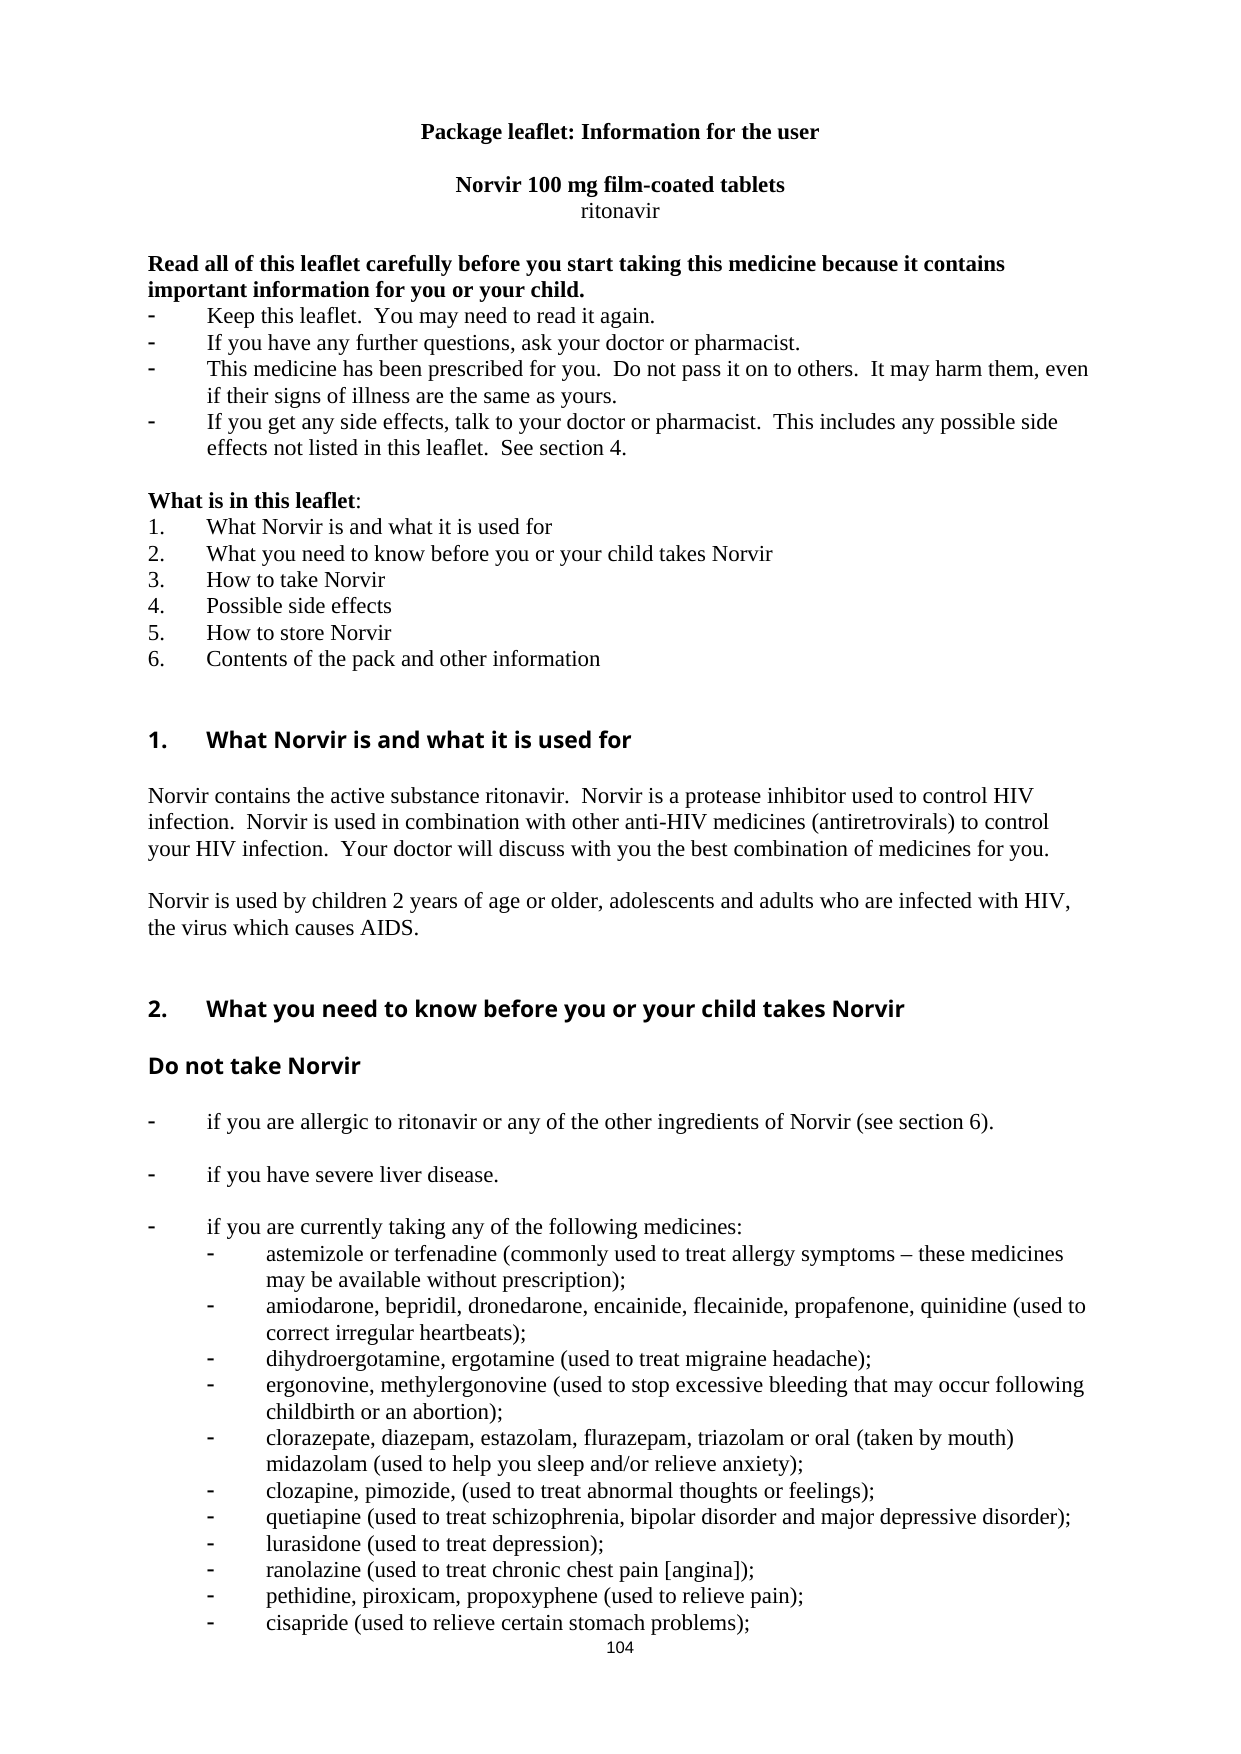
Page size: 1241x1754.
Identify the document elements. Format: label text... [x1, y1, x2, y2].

text ritonavir [148, 197, 1093, 223]
list ranolazine (used to treat chronic chest pain [angina]); [207, 1556, 1093, 1582]
text 3. How to take Norvir [148, 566, 1096, 592]
list clorazepate, diazepam, estazolam, flurazepam, triazolam or oral (taken by mouth) midazolam (used to help you sleep and/or relieve anxiety); [207, 1424, 1093, 1477]
text 6. Contents of the pack and other information [148, 645, 1096, 672]
text 5. How to store Norvir [148, 619, 1096, 645]
list pethidine, piroxicam, propoxyphene (used to relieve pain); [207, 1582, 1093, 1609]
text if you have severe liver disease. [148, 1161, 1093, 1187]
list cisapride (used to relieve certain stomach problems); [207, 1609, 1093, 1635]
text Keep this leaflet. You may need to read it again. [148, 303, 1093, 329]
text If you get any side effects, talk to your doctor or pharmacist. This includes any possible side effects not listed in this leaflet. See section 4. [148, 408, 1093, 461]
text if you are currently taking any of the following medicines: [148, 1213, 1093, 1240]
text Read all of this leaflet carefully before you start taking this medicine because it contains important information for you or your child. [148, 250, 1093, 303]
text If you have any further questions, ask your doctor or pharmacist. [148, 329, 1093, 355]
list quetiapine (used to treat schizophrenia, bipolar disorder and major depressive disorder); [207, 1503, 1093, 1529]
list amiodarone, bepridil, dronedarone, encainide, flecainide, propafenone, quinidine (used to correct irregular heartbeats); [207, 1292, 1093, 1345]
list lurasidone (used to treat depression); [207, 1529, 1093, 1556]
text Norvir contains the active substance ritonavir. Norvir is a protease inhibitor used to control HIV infection. Norvir is used in combination with other anti-HIV medicines (antiretrovirals) to control your HIV infection. Your doctor will discuss with you the best combination of medicines for you. [148, 782, 1093, 861]
text Package leaflet: Information for the user [148, 118, 1093, 144]
text 4. Possible side effects [148, 592, 1096, 619]
list clozapine, pimozide, (used to treat abnormal thoughts or feelings); [207, 1477, 1093, 1503]
text This medicine has been prescribed for you. Do not pass it on to others. It may harm them, even if their signs of illness are the same as yours. [148, 355, 1093, 408]
subtitle 1. What Norvir is and what it is used for [148, 724, 1093, 756]
text Norvir 100 mg film-coated tablets [148, 171, 1093, 197]
subtitle Do not take Norvir [148, 1050, 1093, 1082]
list dihydroergotamine, ergotamine (used to treat migraine headache); [207, 1345, 1093, 1371]
list What is in this leaflet: [148, 487, 1093, 513]
list ergonovine, methylergonovine (used to stop excessive bleeding that may occur following childbirth or an abortion); [207, 1371, 1093, 1424]
subtitle 2. What you need to know before you or your child takes Norvir [148, 993, 1093, 1024]
list astemizole or terfenadine (commonly used to treat allergy symptoms – these medicines may be available without prescription); [207, 1240, 1093, 1292]
text Norvir is used by children 2 years of age or older, adolescents and adults who are infected with HIV, the virus which causes AIDS. [148, 887, 1093, 940]
text 1. What Norvir is and what it is used for [148, 513, 1096, 540]
text 2. What you need to know before you or your child takes Norvir [148, 540, 1096, 566]
text if you are allergic to ritonavir or any of the other ingredients of Norvir (see section 6). [148, 1108, 1093, 1134]
